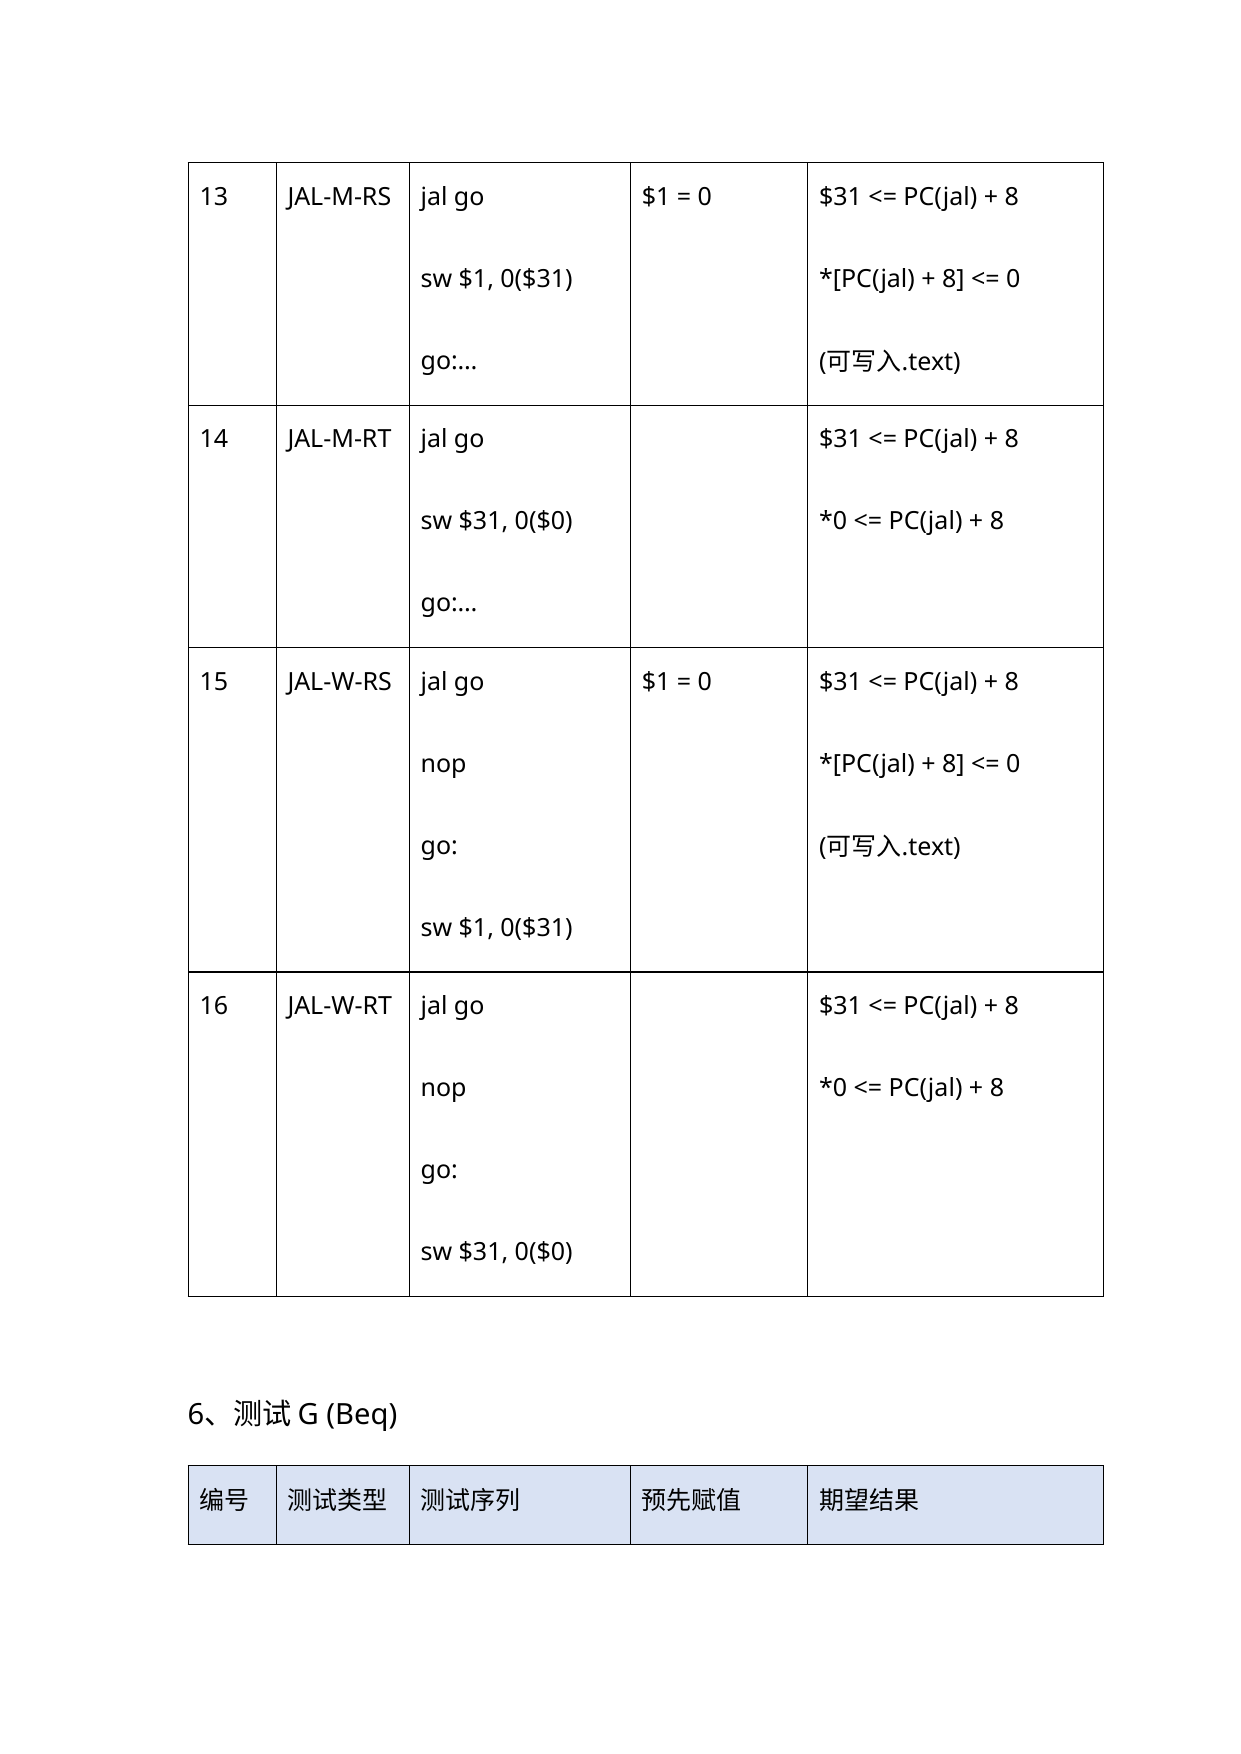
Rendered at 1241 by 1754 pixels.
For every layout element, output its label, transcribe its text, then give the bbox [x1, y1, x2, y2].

table_cell jal go nop go: sw $1, 0($31) [410, 648, 630, 971]
table_cell 14 [189, 406, 276, 647]
table_cell JAL-W-RT [277, 973, 409, 1296]
table_cell $31 <= PC(jal) + 8 *[PC(jal) + 8] <= 0 (可写入.text) [808, 163, 1103, 404]
table_cell [631, 973, 807, 1296]
table_cell jal go sw $1, 0($31) go:… [410, 163, 630, 404]
table_cell JAL-W-RS [277, 648, 409, 971]
table_cell 15 [189, 648, 276, 971]
table_header 编号 [189, 1466, 276, 1544]
table_cell $1 = 0 [631, 648, 807, 971]
table_cell JAL-M-RT [277, 406, 409, 647]
table_cell 13 [189, 163, 276, 404]
table_cell $31 <= PC(jal) + 8 *0 <= PC(jal) + 8 [808, 973, 1103, 1296]
table_header 期望结果 [808, 1466, 1103, 1544]
table_cell $1 = 0 [631, 163, 807, 404]
table_cell $31 <= PC(jal) + 8 *[PC(jal) + 8] <= 0 (可写入.text) [808, 648, 1103, 971]
table_header 预先赋值 [631, 1466, 807, 1544]
table_cell [631, 406, 807, 647]
table_header 测试类型 [277, 1466, 409, 1544]
text 6、测试G (Beq) [187, 1379, 1053, 1444]
table_cell JAL-M-RS [277, 163, 409, 404]
table_header 测试序列 [410, 1466, 630, 1544]
table_cell 16 [189, 973, 276, 1296]
table_cell $31 <= PC(jal) + 8 *0 <= PC(jal) + 8 [808, 406, 1103, 647]
table_cell jal go sw $31, 0($0) go:… [410, 406, 630, 647]
table_cell jal go nop go: sw $31, 0($0) [410, 973, 630, 1296]
